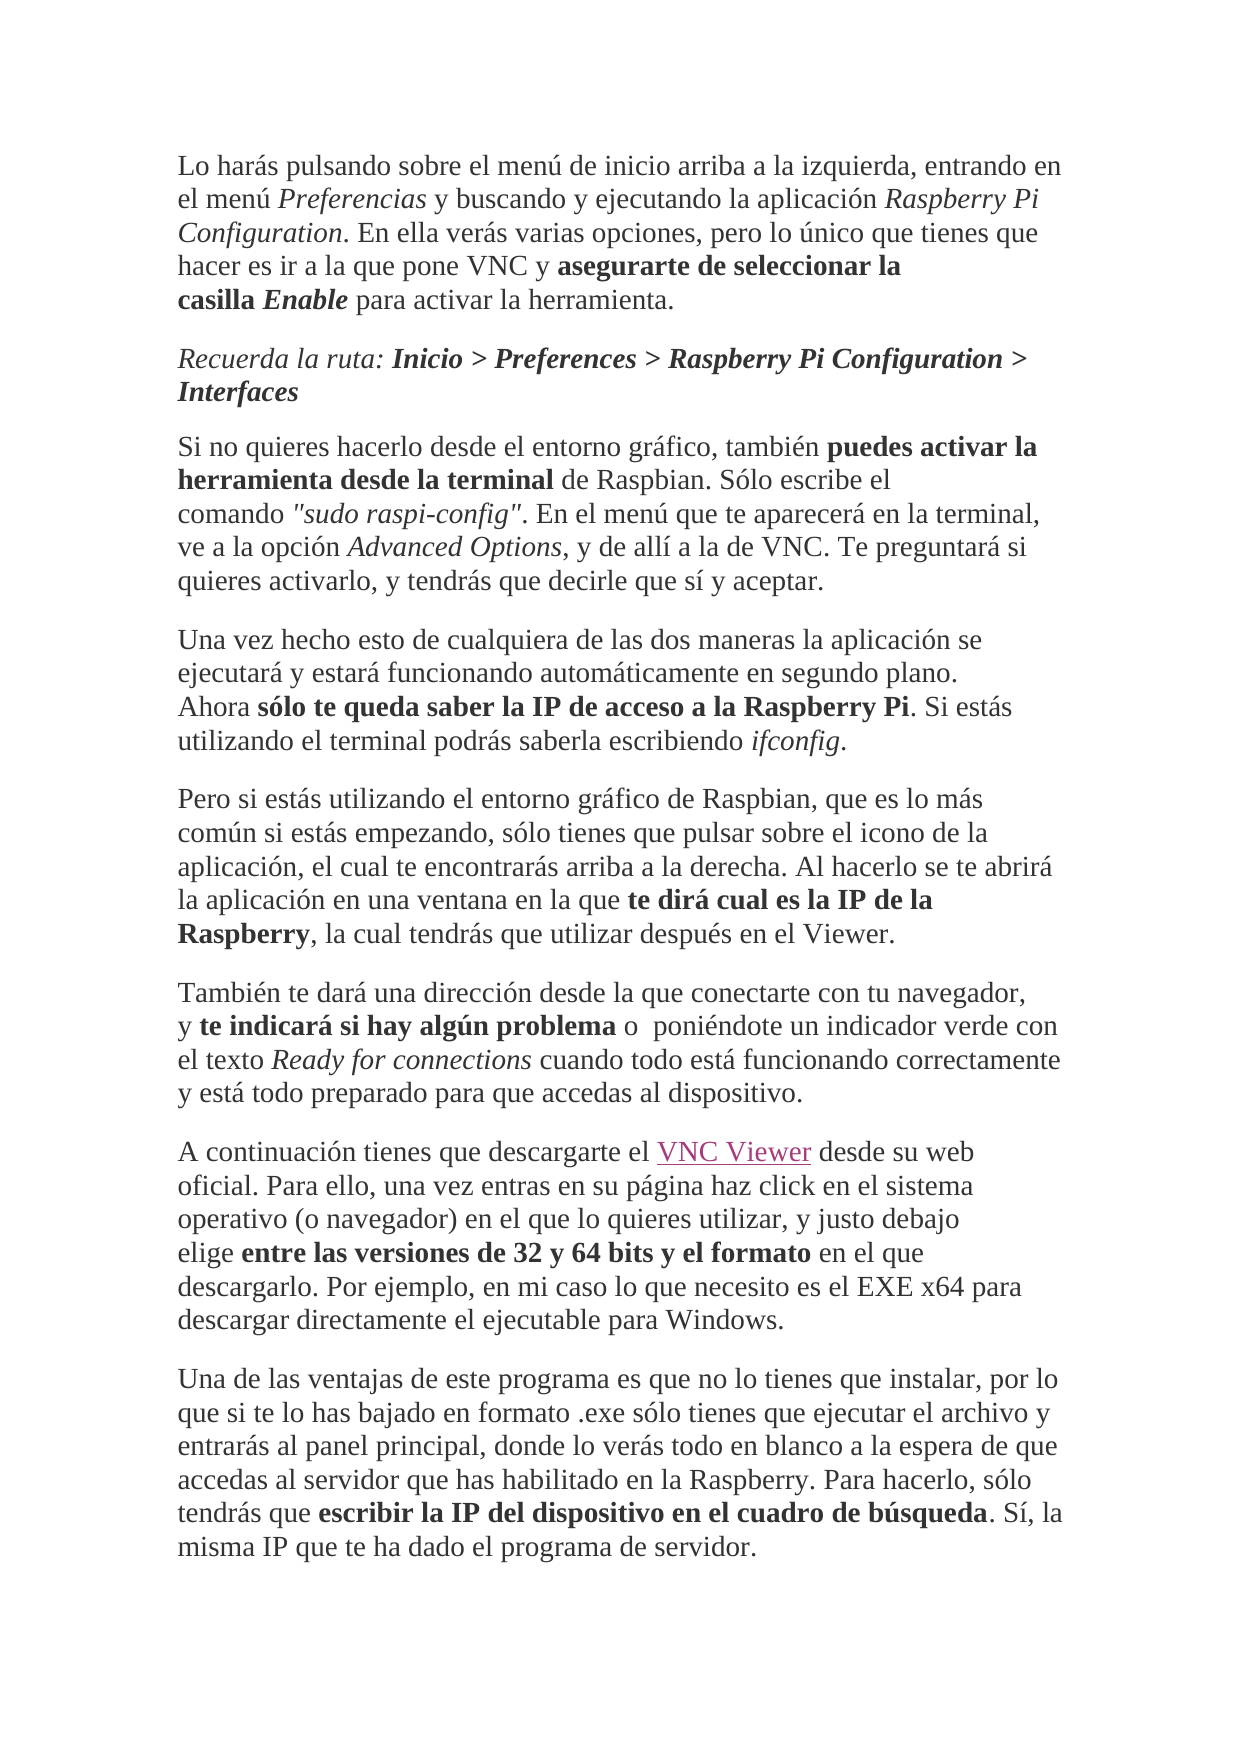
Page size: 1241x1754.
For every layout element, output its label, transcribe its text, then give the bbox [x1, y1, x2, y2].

text Una vez hecho esto de cualquiera de las dos maneras la aplicación se ejecutará y estará funcionando automáticamente en segundo plano. Ahora sólo te queda saber la IP de acceso a la Raspberry Pi. Si estás utilizando el terminal podrás saberla escribiendo ifconfig. [177, 622, 1063, 756]
text También te dará una dirección desde la que conectarte con tu navegador, y te indicará si hay algún problema o poniéndote un indicador verde con el texto Ready for connections cuando todo está funcionando correctamente y está todo preparado para que accedas al dispositivo. [177, 975, 1063, 1109]
text Lo harás pulsando sobre el menú de inicio arriba a la izquierda, entrando en el menú Preferencias y buscando y ejecutando la aplicación Raspberry Pi Configuration. En ella verás varias opciones, pero lo único que tienes que hacer es ir a la que pone VNC y asegurarte de seleccionar la casilla Enable para activar la herramienta. [177, 148, 1063, 315]
text Una de las ventajas de este programa es que no lo tienes que instalar, por lo que si te lo has bajado en formato .exe sólo tienes que ejecutar el archivo y entrarás al panel principal, donde lo verás todo en blanco a la espera de que accedas al servidor que has habilitado en la Raspberry. Para hacerlo, sólo tendrás que escribir la IP del dispositivo en el cuadro de búsqueda. Sí, la misma IP que te ha dado el programa de servidor. [177, 1361, 1063, 1563]
text Pero si estás utilizando el entorno gráfico de Raspbian, que es lo más común si estás empezando, sólo tienes que pulsar sobre el icono de la aplicación, el cual te encontrarás arriba a la derecha. Al hacerlo se te abrirá la aplicación en una ventana en la que te dirá cual es la IP de la Raspberry, la cual tendrás que utilizar después en el Viewer. [177, 782, 1063, 949]
text Si no quieres hacerlo desde el entorno gráfico, también puedes activar la herramienta desde la terminal de Raspbian. Sólo escribe el comando "sudo raspi-config". En el menú que te aparecerá en la terminal, ve a la opción Advanced Options, y de allí a la de VNC. Te preguntará si quieres activarlo, y tendrás que decirle que sí y aceptar. [177, 429, 1063, 596]
text A continuación tienes que descargarte el VNC Viewer desde su web oficial. Para ello, una vez entras en su página haz click en el sistema operativo (o navegador) en el que lo quieres utilizar, y justo debajo elige entre las versiones de 32 y 64 bits y el formato en el que descargarlo. Por ejemplo, en mi caso lo que necesito es el EXE x64 para descargar directamente el ejecutable para Windows. [177, 1134, 1063, 1336]
text Recuerda la ruta: Inicio > Preferences > Raspberry Pi Configuration > Interfaces [177, 341, 1063, 408]
